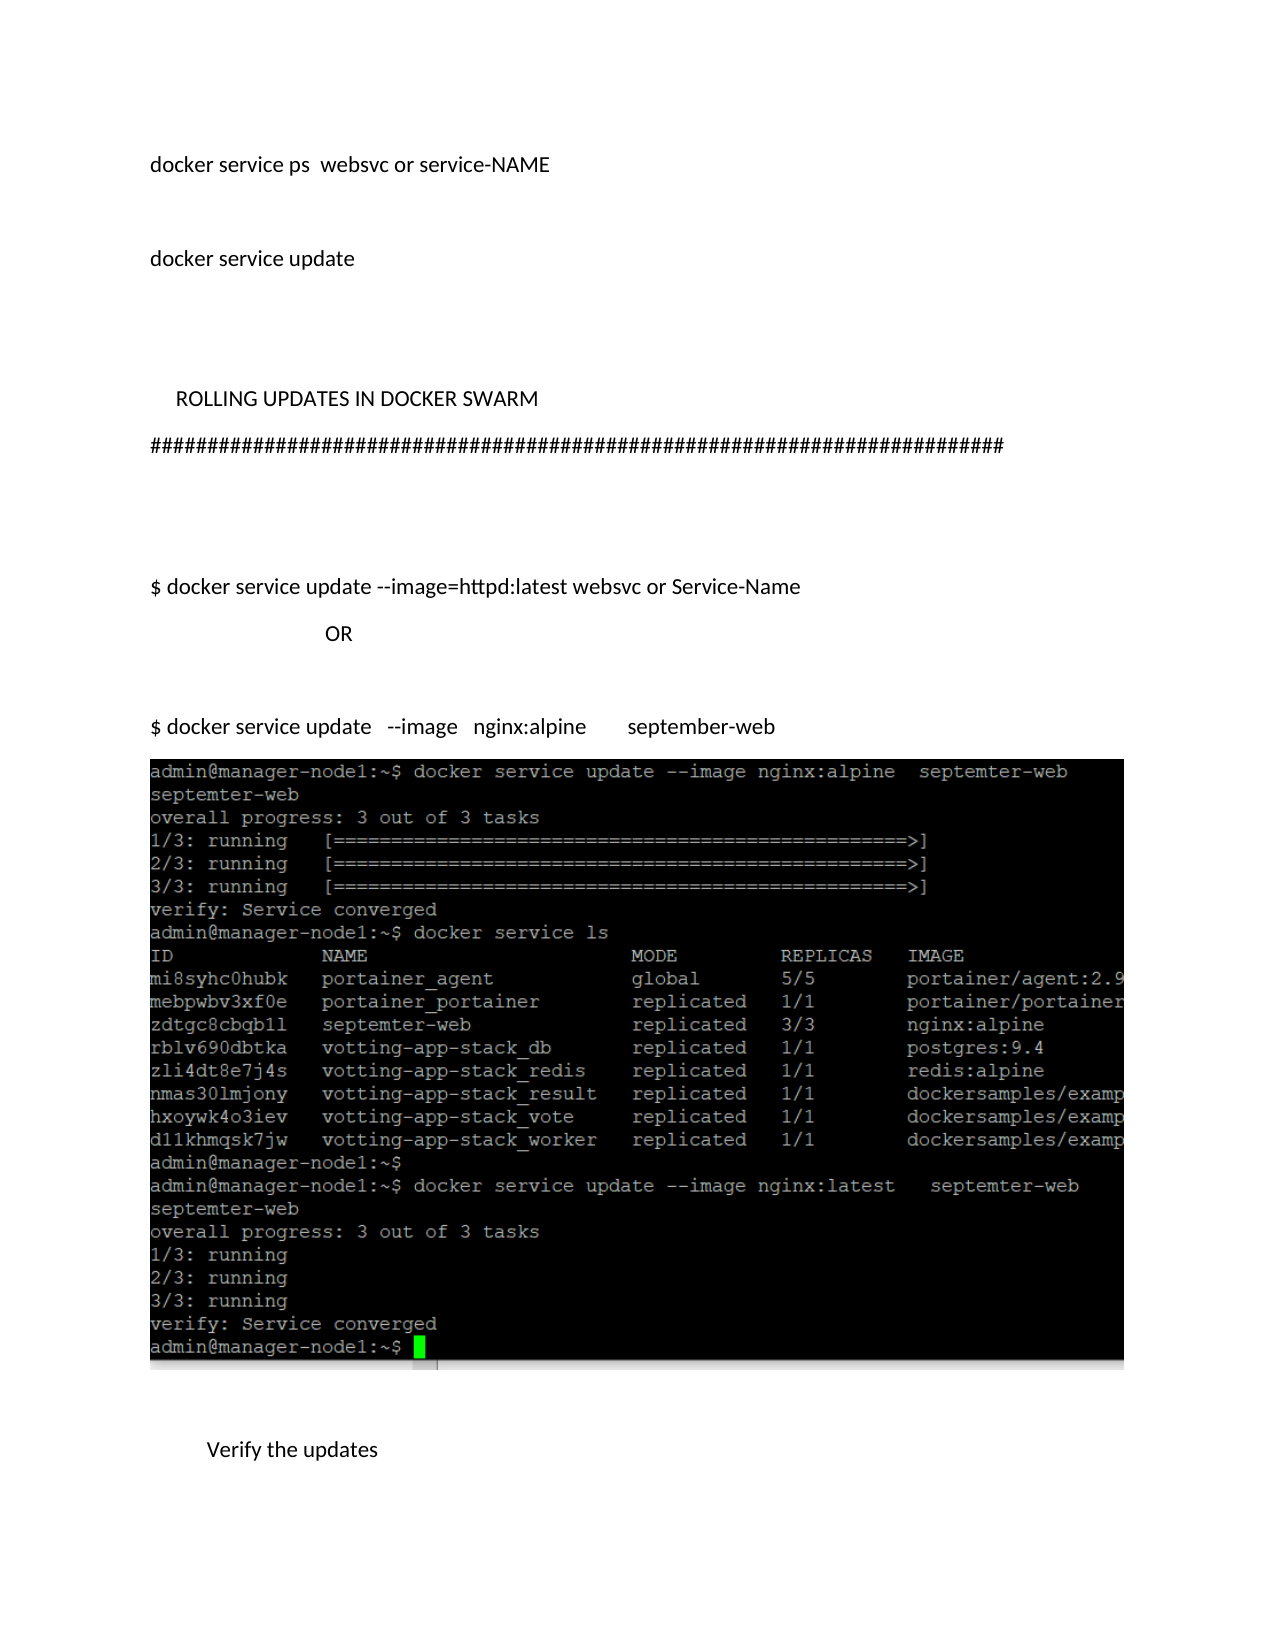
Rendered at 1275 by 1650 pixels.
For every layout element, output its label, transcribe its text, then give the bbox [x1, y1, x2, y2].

text Verify the updates [150, 1435, 1125, 1463]
text $ docker service update --image nginx:alpine september-web [150, 712, 1125, 741]
picture [150, 759, 1124, 1370]
text OR [150, 619, 1125, 647]
text ########################################################################### [150, 431, 1125, 459]
text ROLLING UPDATES IN DOCKER SWARM [150, 384, 1125, 412]
text docker service ps websvc or service-NAME [150, 150, 1125, 178]
text $ docker service update --image=httpd:latest websvc or Service-Name [150, 572, 1125, 600]
text docker service update [150, 244, 1125, 272]
